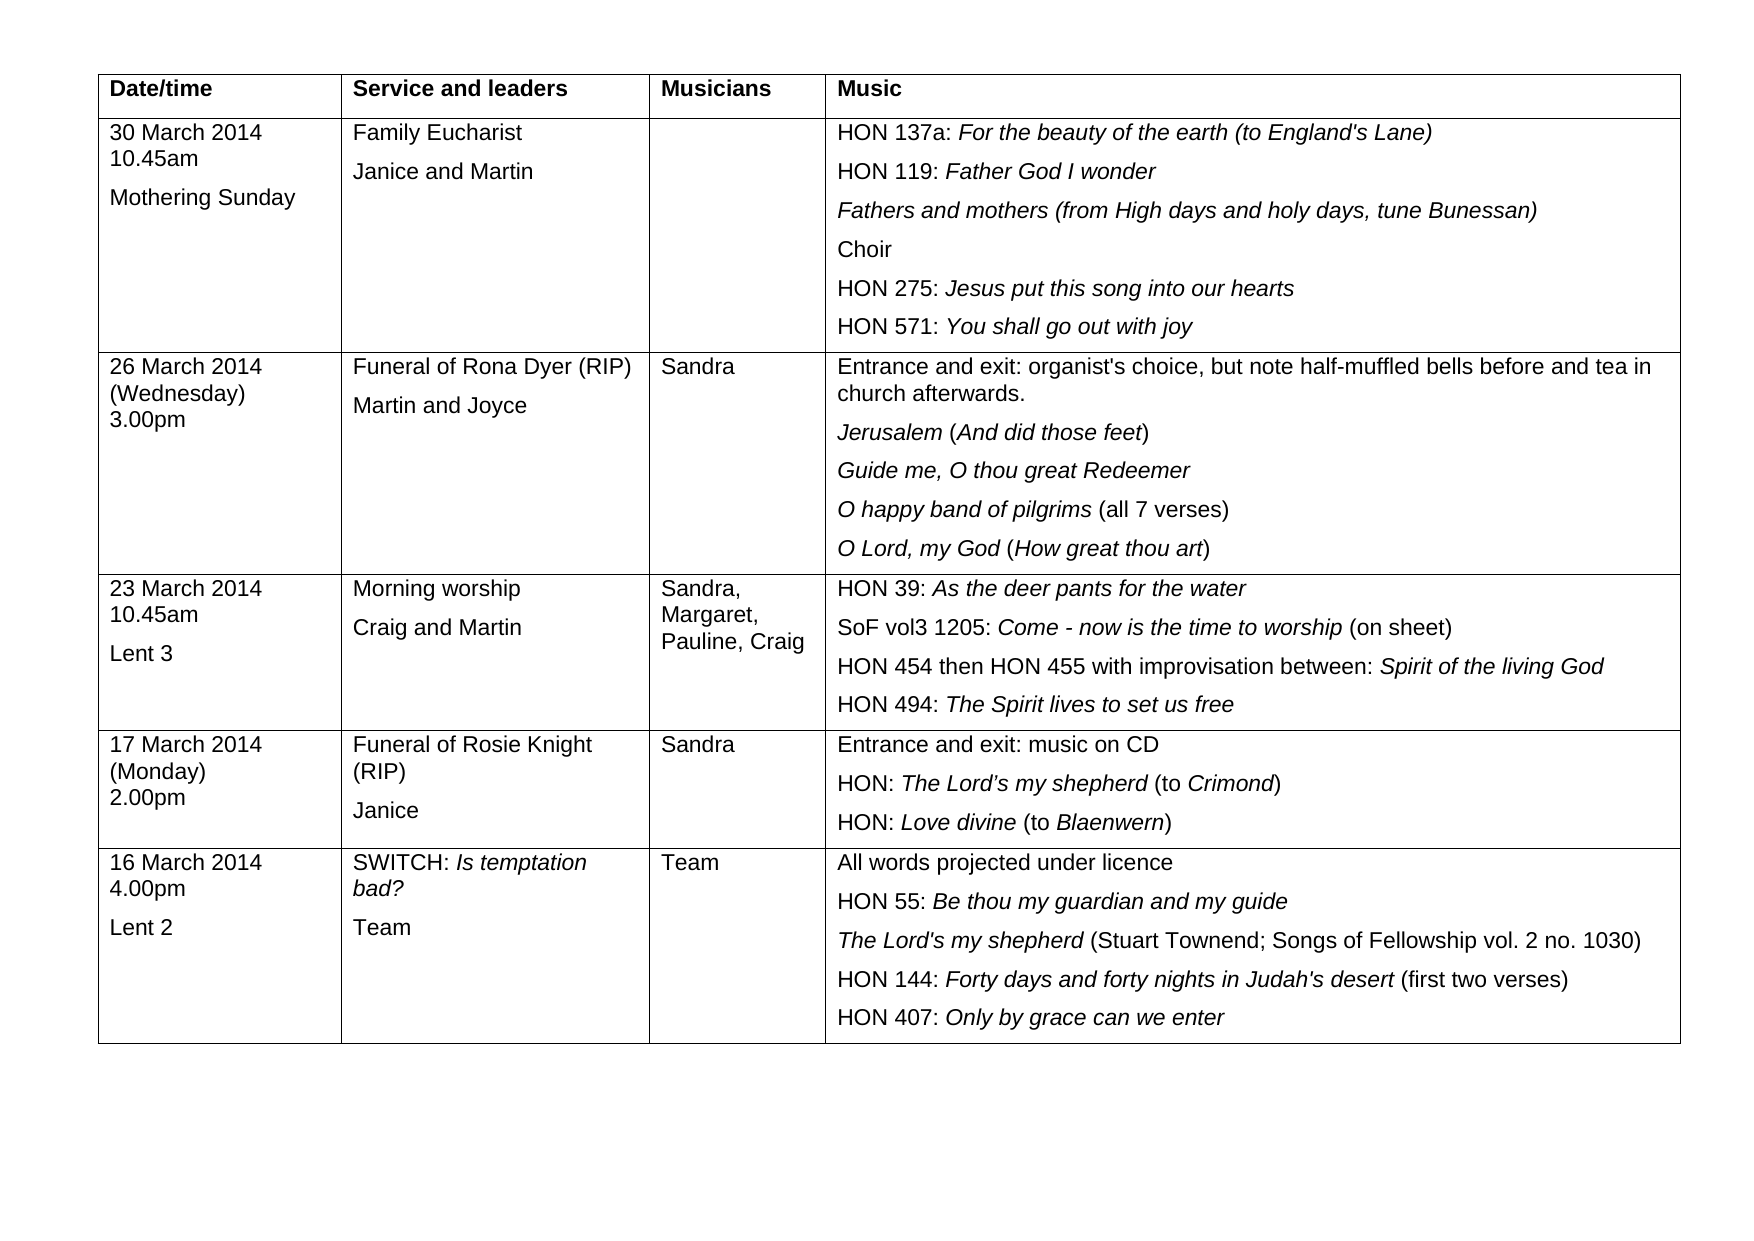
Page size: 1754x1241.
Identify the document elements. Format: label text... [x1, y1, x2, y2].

table_header Musicians [650, 75, 825, 118]
table_cell Morning worship Craig and Martin [342, 575, 649, 730]
table_cell SWITCH: Is temptation bad? Team [342, 849, 649, 1043]
table_cell 26 March 2014 (Wednesday) 3.00pm [99, 353, 341, 574]
table_cell Entrance and exit: organist's choice, but note half-muffled bells before and tea in church afterwards. Jerusalem (And did those feet) Guide me, O thou great Redeemer O happy band of pilgrims (all 7 verses) O Lord, my God (How great thou art) [826, 353, 1680, 574]
table_header Music [826, 75, 1680, 118]
table_cell 30 March 2014 10.45am Mothering Sunday [99, 119, 341, 352]
table_cell HON 137a: For the beauty of the earth (to England's Lane) HON 119: Father God I wonder Fathers and mothers (from High days and holy days, tune Bunessan) Choir HON 275: Jesus put this song into our hearts HON 571: You shall go out with joy [826, 119, 1680, 352]
table_cell 23 March 2014 10.45am Lent 3 [99, 575, 341, 730]
table_cell Team [650, 849, 825, 1043]
table_cell 17 March 2014 (Monday) 2.00pm [99, 731, 341, 848]
table_header Date/time [99, 75, 341, 118]
table_cell Family Eucharist Janice and Martin [342, 119, 649, 352]
table_cell Sandra [650, 353, 825, 574]
table_cell Funeral of Rona Dyer (RIP) Martin and Joyce [342, 353, 649, 574]
table_cell Sandra [650, 731, 825, 848]
table_cell HON 39: As the deer pants for the water SoF vol3 1205: Come - now is the time to worship (on sheet) HON 454 then HON 455 with improvisation between: Spirit of the living God HON 494: The Spirit lives to set us free [826, 575, 1680, 730]
table_cell Sandra, Margaret, Pauline, Craig [650, 575, 825, 730]
table_cell Entrance and exit: music on CD HON: The Lord’s my shepherd (to Crimond) HON: Love divine (to Blaenwern) [826, 731, 1680, 848]
table_cell All words projected under licence HON 55: Be thou my guardian and my guide The Lord's my shepherd (Stuart Townend; Songs of Fellowship vol. 2 no. 1030) HON 144: Forty days and forty nights in Judah's desert (first two verses) HON 407: Only by grace can we enter [826, 849, 1680, 1043]
table_header Service and leaders [342, 75, 649, 118]
table_cell Funeral of Rosie Knight (RIP) Janice [342, 731, 649, 848]
table_cell [650, 119, 825, 352]
table_cell 16 March 2014 4.00pm Lent 2 [99, 849, 341, 1043]
